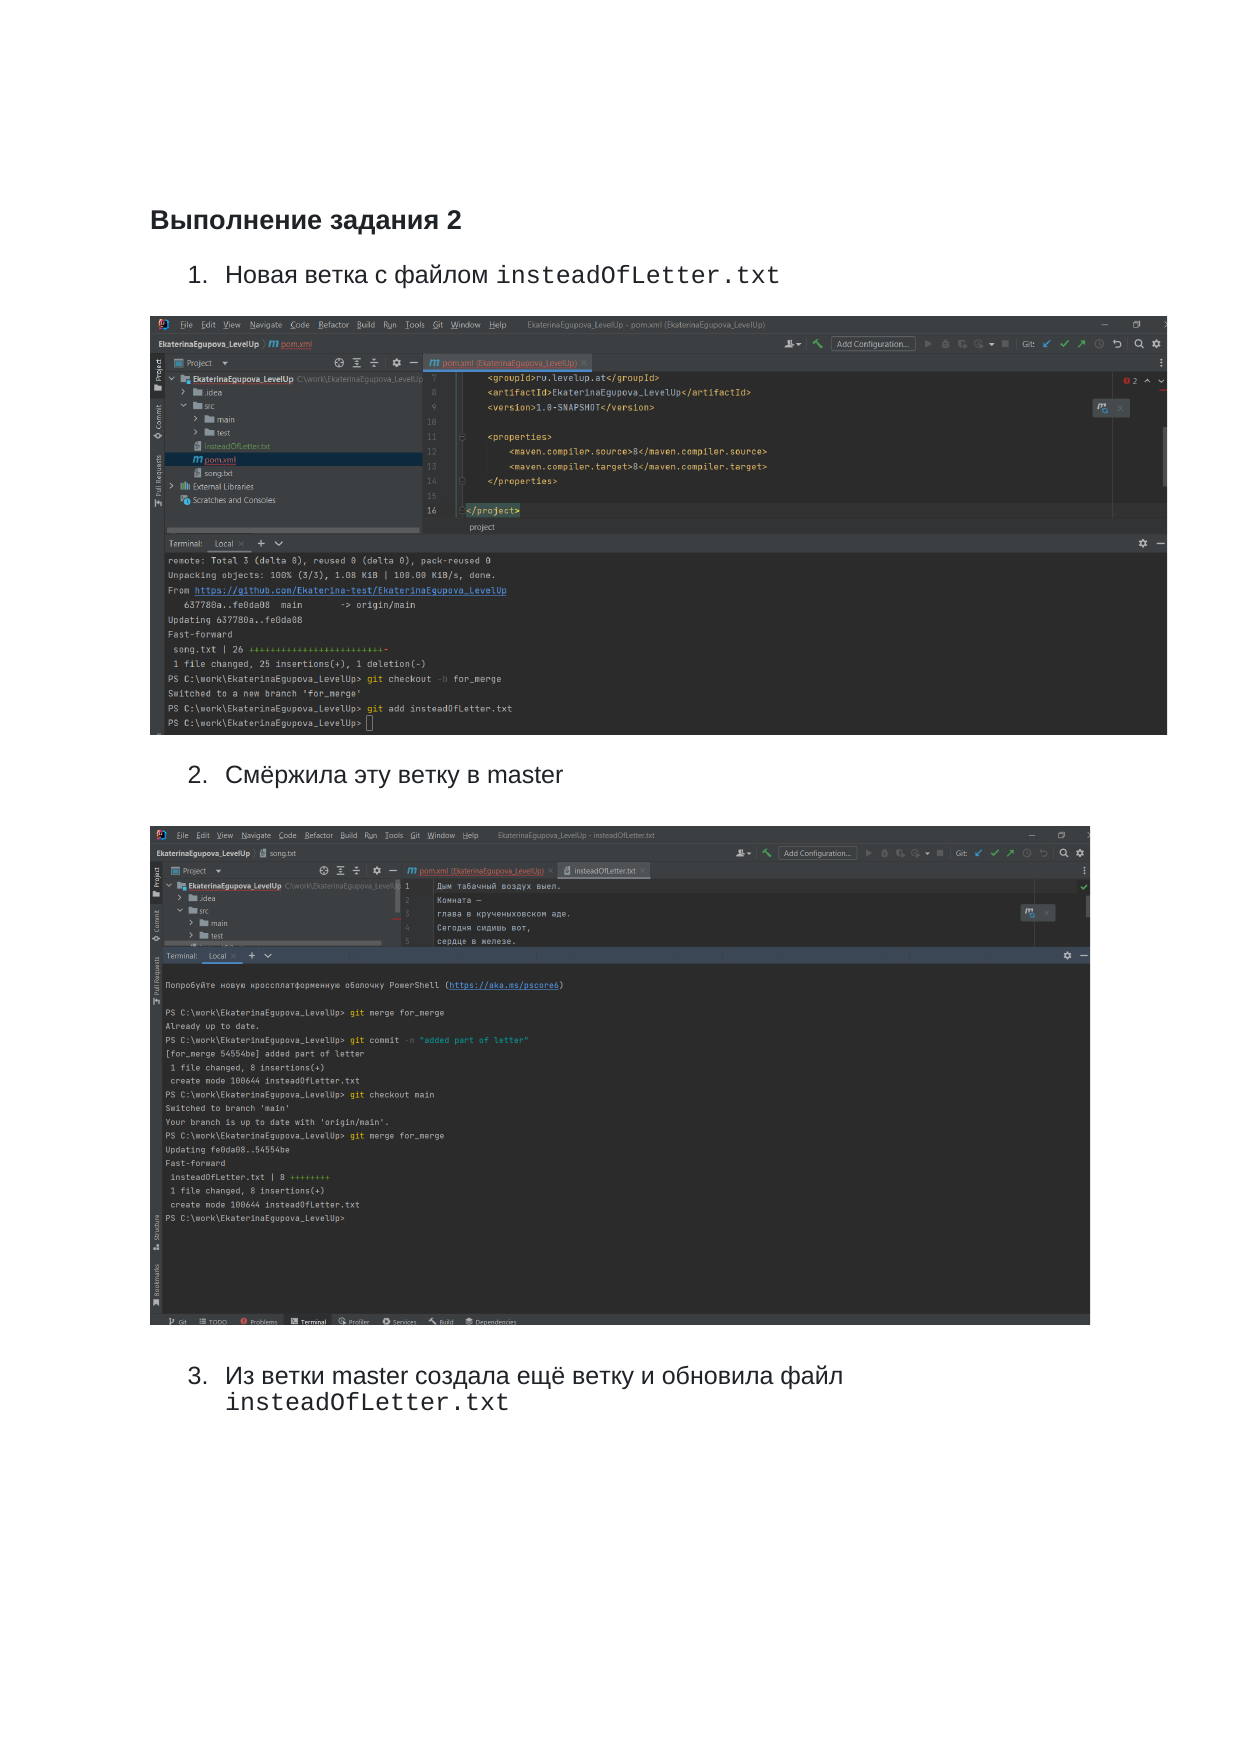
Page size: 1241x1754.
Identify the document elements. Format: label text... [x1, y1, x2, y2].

list Новая ветка с файлом insteadOfLetter.txt [187, 260, 1090, 291]
list Из ветки master создала ещё ветку и обновила файл insteadOfLetter.txt [187, 1361, 1090, 1418]
text Выполнение задания 2 [150, 204, 1090, 235]
picture [150, 316, 1168, 735]
list Смёржила эту ветку в master [187, 760, 1090, 789]
picture [150, 826, 1091, 1325]
